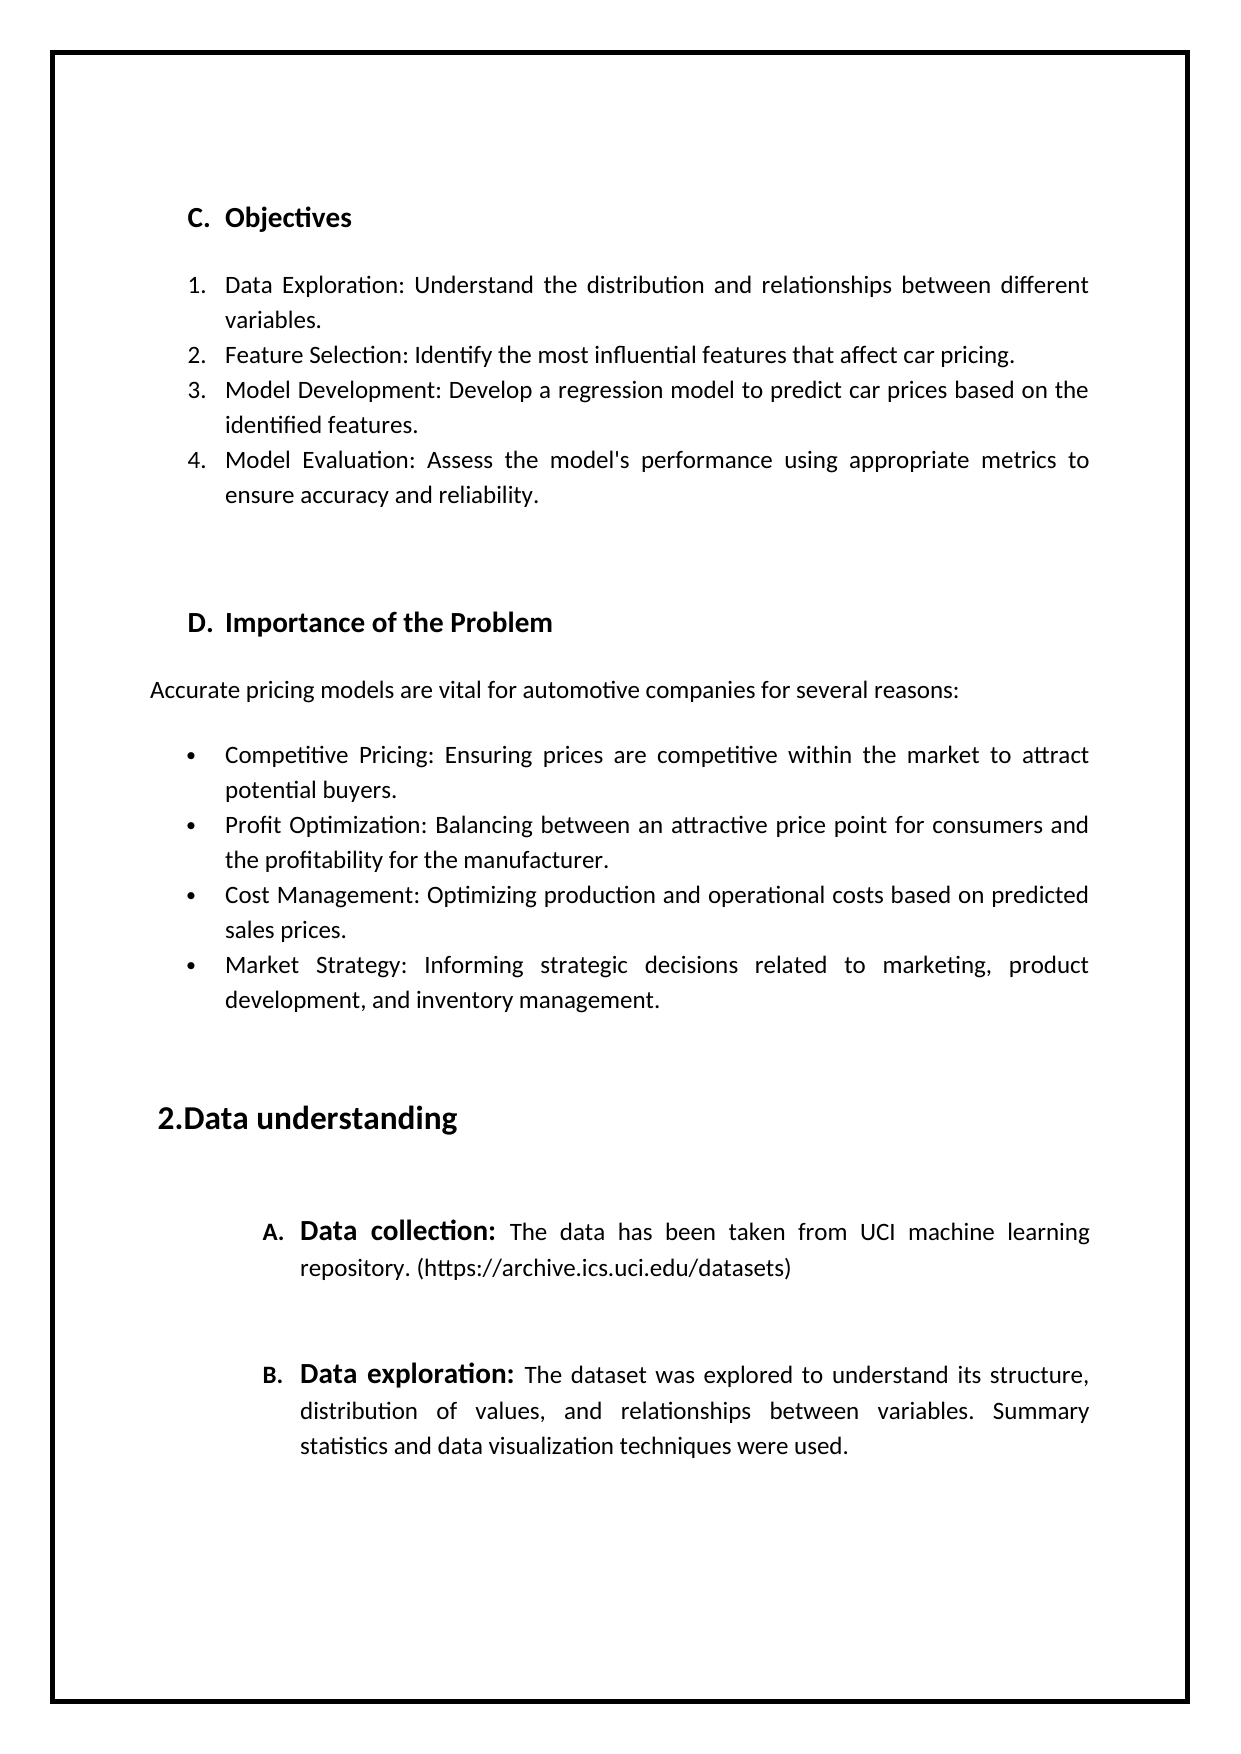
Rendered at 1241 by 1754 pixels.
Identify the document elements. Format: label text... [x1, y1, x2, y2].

list Profit Optimization: Balancing between an attractive price point for consumers and the profitability for the manufacturer. [187, 809, 1090, 874]
list Data collection: The data has been taken from UCI machine learning repository. (https://archive.ics.uci.edu/datasets) [262, 1212, 1090, 1282]
list Competitive Pricing: Ensuring prices are competitive within the market to attract potential buyers. [187, 739, 1090, 804]
subtitle Importance of the Problem [187, 604, 1090, 640]
list Cost Management: Optimizing production and operational costs based on predicted sales prices. [187, 879, 1090, 944]
list Data Exploration: Understand the distribution and relationships between different variables. [187, 269, 1090, 334]
text 2.Data understanding [150, 1097, 1090, 1137]
list Model Evaluation: Assess the model's performance using appropriate metrics to ensure accuracy and reliability. [187, 444, 1090, 509]
list Feature Selection: Identify the most influential features that affect car pricing. [187, 339, 1090, 369]
list Model Development: Develop a regression model to predict car prices based on the identified features. [187, 374, 1090, 439]
text Accurate pricing models are vital for automotive companies for several reasons: [150, 674, 1090, 705]
list Market Strategy: Informing strategic decisions related to marketing, product development, and inventory management. [187, 949, 1090, 1014]
list Data exploration: The dataset was explored to understand its structure, distribution of values, and relationships between variables. Summary statistics and data visualization techniques were used. [262, 1355, 1090, 1461]
subtitle Objectives [187, 199, 1090, 234]
